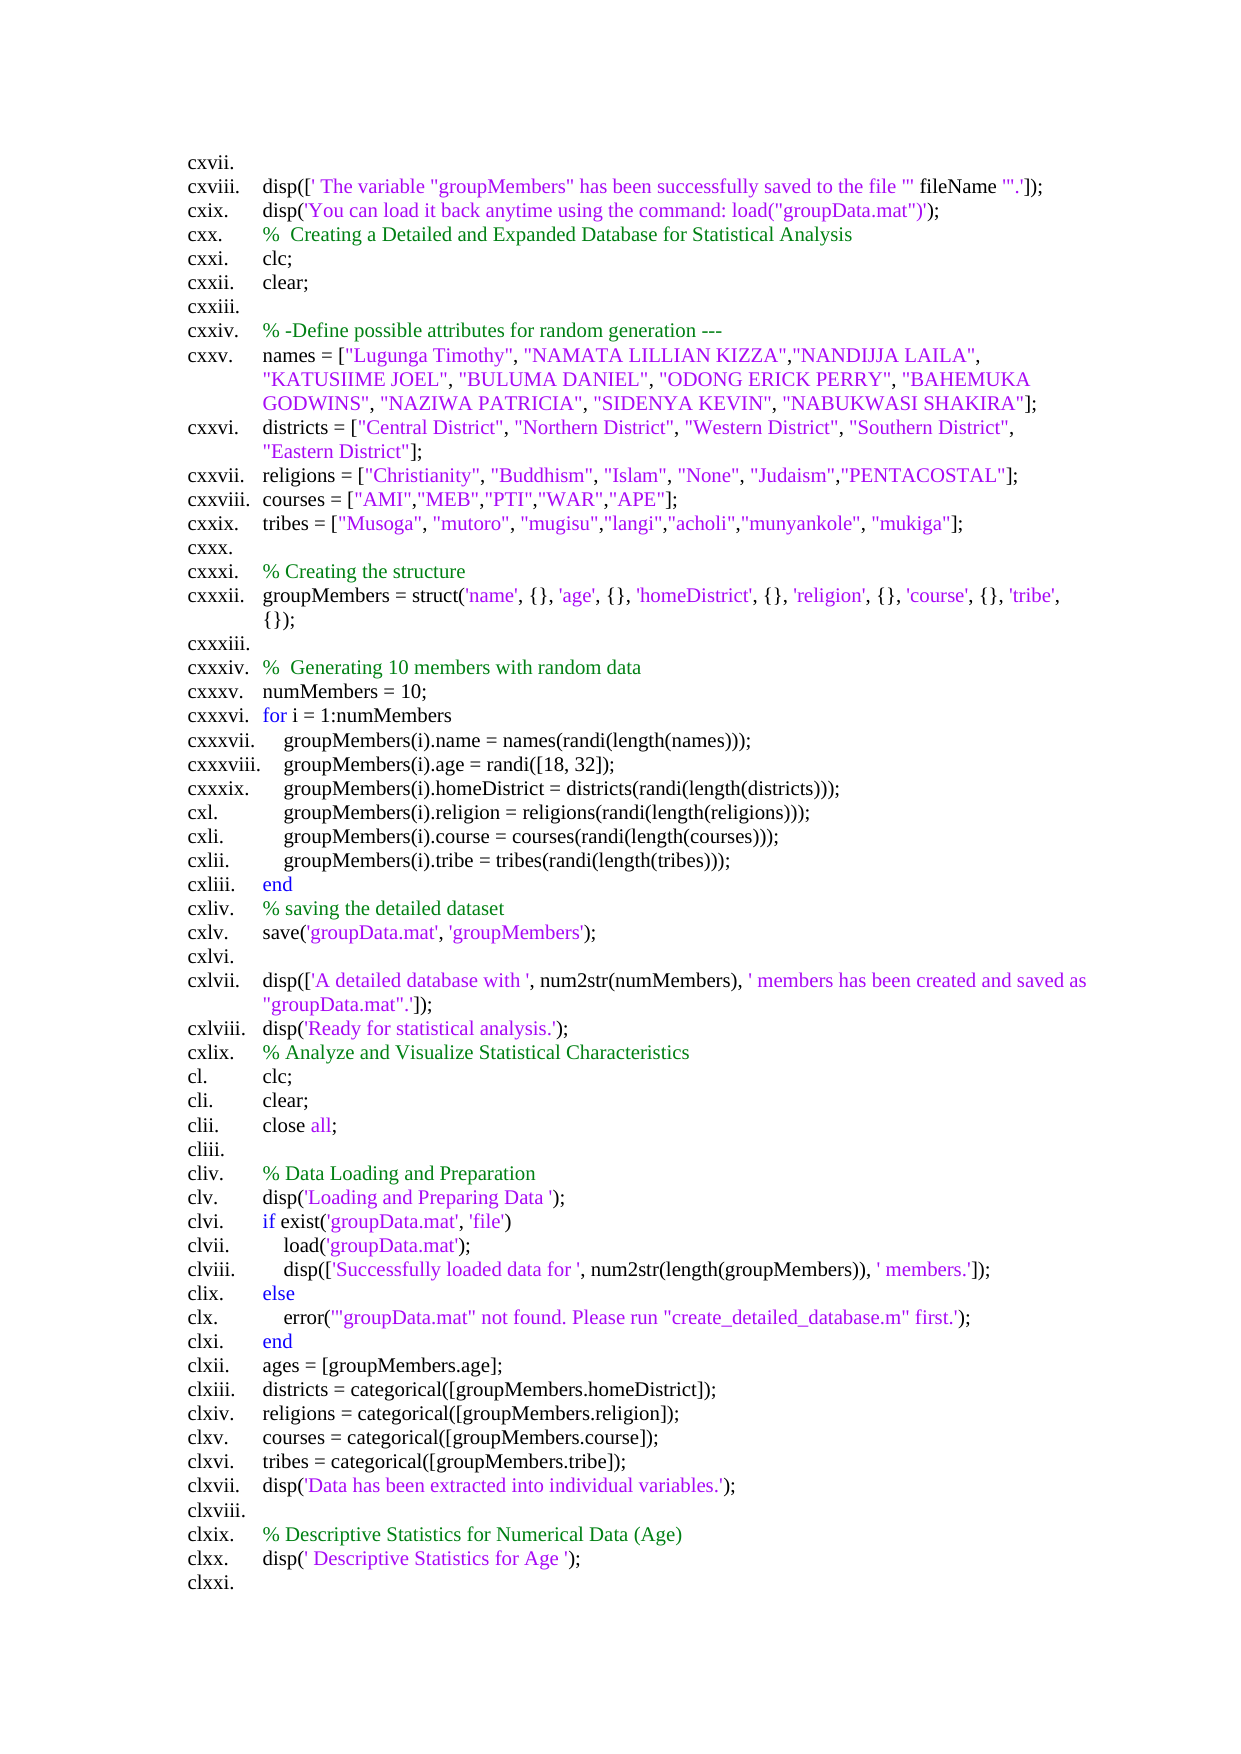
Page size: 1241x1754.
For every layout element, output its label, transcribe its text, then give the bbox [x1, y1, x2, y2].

list groupMembers(i).age = randi([18, 32]); [187, 752, 1090, 776]
list % Creating a Detailed and Expanded Database for Statistical Analysis [187, 222, 1090, 246]
list courses = ["AMI","MEB","PTI","WAR","APE"]; [187, 487, 1090, 511]
list for i = 1:numMembers [187, 703, 1090, 727]
list disp(' Descriptive Statistics for Age '); [187, 1546, 1090, 1570]
list districts = categorical([groupMembers.homeDistrict]); [187, 1377, 1090, 1401]
list groupMembers(i).religion = religions(randi(length(religions))); [187, 800, 1090, 824]
list numMembers = 10; [187, 679, 1090, 703]
list % Analyze and Visualize Statistical Characteristics [187, 1040, 1090, 1064]
list % Generating 10 members with random data [187, 655, 1090, 679]
list groupMembers(i).name = names(randi(length(names))); [187, 727, 1090, 752]
list clc; [187, 1064, 1090, 1088]
list groupMembers(i).homeDistrict = districts(randi(length(districts))); [187, 776, 1090, 800]
list else [187, 1281, 1090, 1305]
list disp('Ready for statistical analysis.'); [187, 1016, 1090, 1040]
list end [187, 872, 1090, 896]
list disp('You can load it back anytime using the command: load("groupData.mat")'); [187, 198, 1090, 222]
list tribes = ["Musoga", "mutoro", "mugisu","langi","acholi","munyankole", "mukiga"]; [187, 511, 1090, 535]
list % -Define possible attributes for random generation --- [187, 318, 1090, 342]
list disp(['A detailed database with ', num2str(numMembers), ' members has been created and saved as "groupData.mat".']); [187, 968, 1090, 1016]
list if exist('groupData.mat', 'file') [187, 1209, 1090, 1233]
list religions = ["Christianity", "Buddhism", "Islam", "None", "Judaism","PENTACOSTAL"]; [187, 463, 1090, 487]
list clear; [187, 1088, 1090, 1112]
list courses = categorical([groupMembers.course]); [187, 1425, 1090, 1449]
list tribes = categorical([groupMembers.tribe]); [187, 1449, 1090, 1473]
list religions = categorical([groupMembers.religion]); [187, 1401, 1090, 1425]
list end [187, 1329, 1090, 1353]
list groupMembers(i).course = courses(randi(length(courses))); [187, 824, 1090, 848]
list % Data Loading and Preparation [187, 1161, 1090, 1185]
list load('groupData.mat'); [187, 1233, 1090, 1257]
list groupMembers(i).tribe = tribes(randi(length(tribes))); [187, 848, 1090, 872]
list % Creating the structure [187, 559, 1090, 583]
list % Descriptive Statistics for Numerical Data (Age) [187, 1522, 1090, 1546]
list clc; [187, 246, 1090, 270]
list districts = ["Central District", "Northern District", "Western District", "Southern District", "Eastern District"]; [187, 415, 1090, 463]
list disp('Data has been extracted into individual variables.'); [187, 1473, 1090, 1497]
list error('"groupData.mat" not found. Please run "create_detailed_database.m" first.'); [187, 1305, 1090, 1329]
list ages = [groupMembers.age]; [187, 1353, 1090, 1377]
list close all; [187, 1112, 1090, 1137]
list % saving the detailed dataset [187, 896, 1090, 920]
list clear; [187, 270, 1090, 294]
list groupMembers = struct('name', {}, 'age', {}, 'homeDistrict', {}, 'religion', {}, 'course', {}, 'tribe', {}); [187, 583, 1090, 631]
list disp([' The variable "groupMembers" has been successfully saved to the file "' fileName '".']); [187, 174, 1090, 198]
list save('groupData.mat', 'groupMembers'); [187, 920, 1090, 944]
list disp('Loading and Preparing Data '); [187, 1185, 1090, 1209]
list names = ["Lugunga Timothy", "NAMATA LILLIAN KIZZA","NANDIJJA LAILA", "KATUSIIME JOEL", "BULUMA DANIEL", "ODONG ERICK PERRY", "BAHEMUKA GODWINS", "NAZIWA PATRICIA", "SIDENYA KEVIN", "NABUKWASI SHAKIRA"]; [187, 342, 1090, 415]
list disp(['Successfully loaded data for ', num2str(length(groupMembers)), ' members.']); [187, 1257, 1090, 1281]
